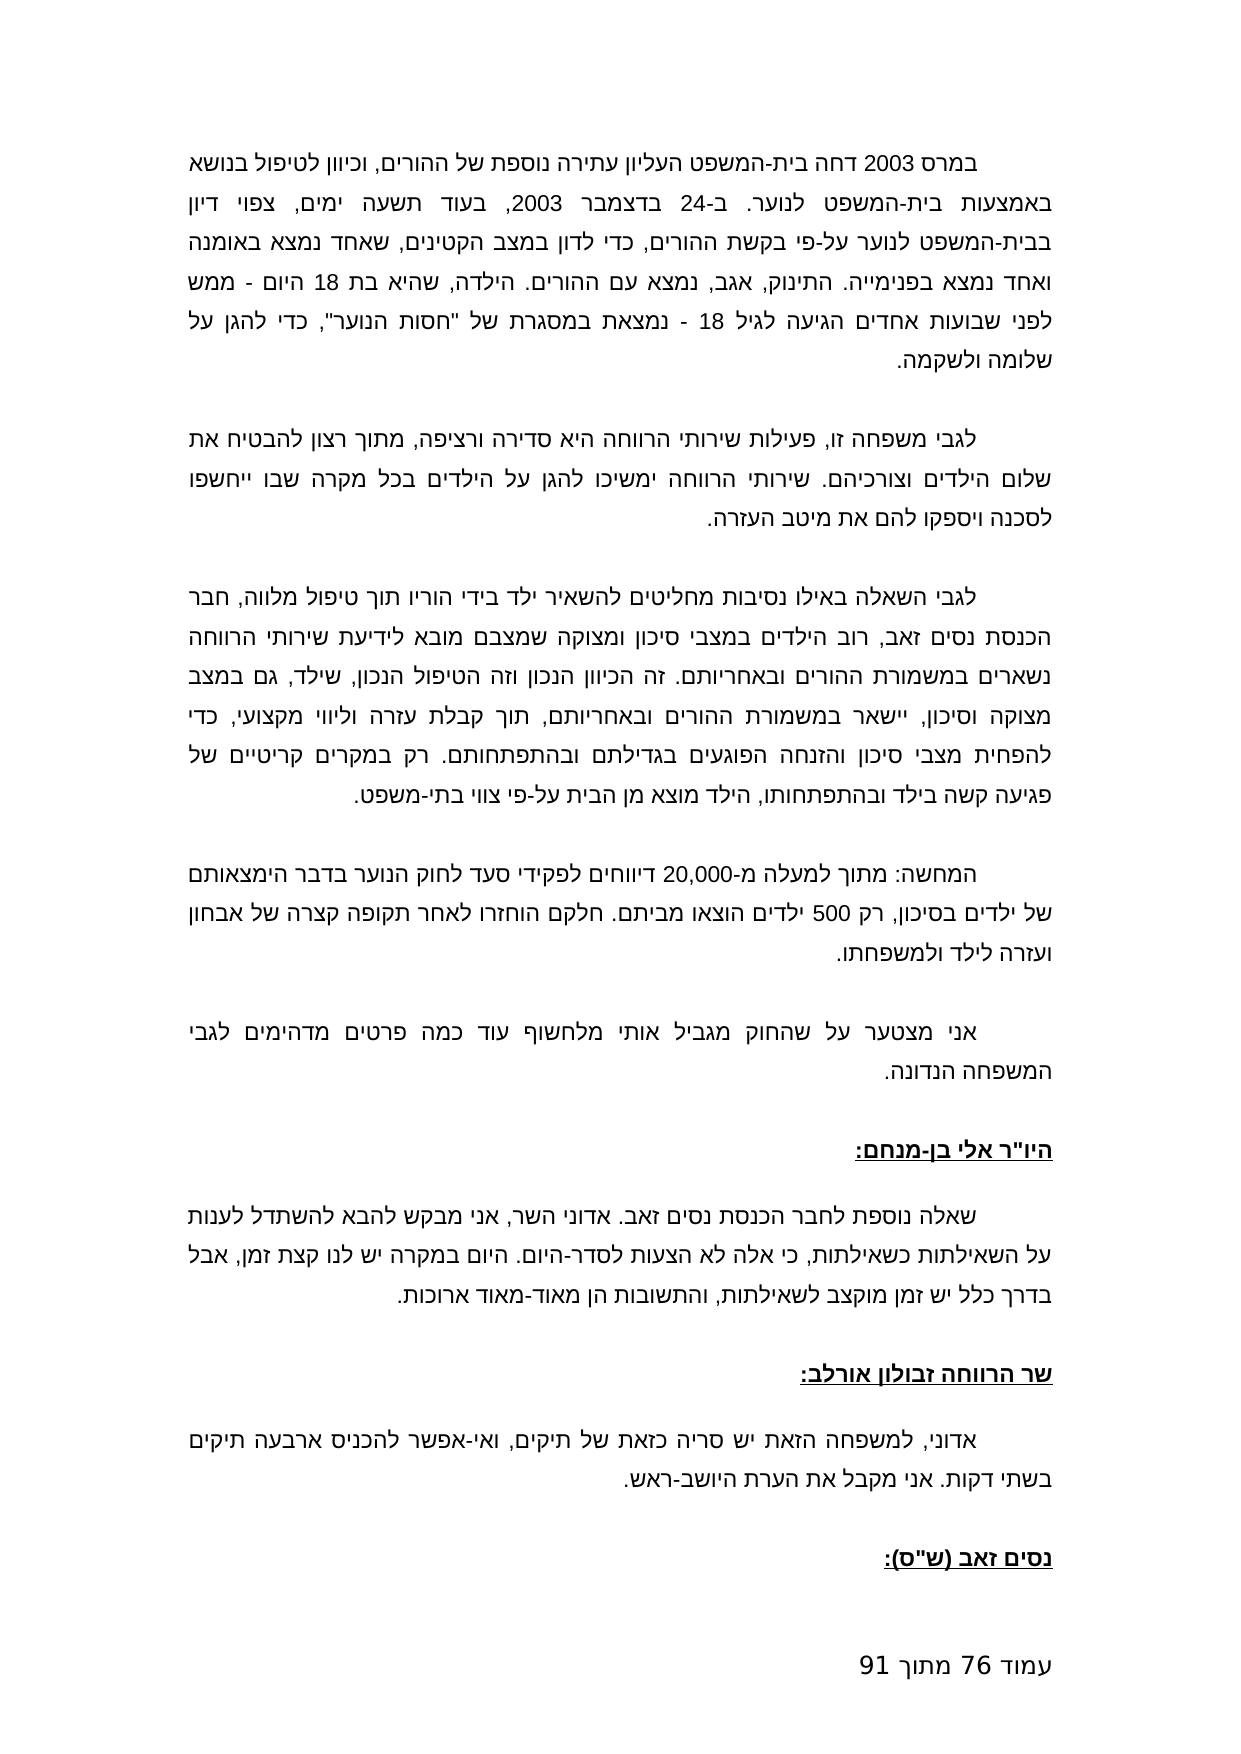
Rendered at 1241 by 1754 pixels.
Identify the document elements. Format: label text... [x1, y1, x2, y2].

text היו"ר אלי בן-מנחם: [187, 1137, 1053, 1163]
text שר הרווחה זבולון אורלב: [187, 1361, 1053, 1387]
text לגבי משפחה זו, פעילות שירותי הרווחה היא סדירה ורציפה, מתוך רצון להבטיח את שלום הילדים וצורכיהם. שירותי הרווחה ימשיכו להגן על הילדים בכל מקרה שבו ייחשפו לסכנה ויספקו להם את מיטב העזרה. [187, 426, 1053, 532]
text המחשה: מתוך למעלה מ-20,000 דיווחים לפקידי סעד לחוק הנוער בדבר הימצאותם של ילדים בסיכון, רק 500 ילדים הוצאו מביתם. חלקם הוחזרו לאחר תקופה קצרה של אבחון ועזרה לילד ולמשפחתו. [187, 861, 1053, 966]
text נסים זאב (ש"ס): [187, 1545, 1053, 1571]
text אני מצטער על שהחוק מגביל אותי מלחשוף עוד כמה פרטים מדהימים לגבי המשפחה הנדונה. [187, 1018, 1053, 1084]
text אדוני, למשפחה הזאת יש סריה כזאת של תיקים, ואי-אפשר להכניס ארבעה תיקים בשתי דקות. אני מקבל את הערת היושב-ראש. [187, 1427, 1053, 1492]
text במרס 2003 דחה בית-המשפט העליון עתירה נוספת של ההורים, וכיוון לטיפול בנושא באמצעות בית-המשפט לנוער. ב-24 בדצמבר 2003, בעוד תשעה ימים, צפוי דיון בבית-המשפט לנוער על-פי בקשת ההורים, כדי לדון במצב הקטינים, שאחד נמצא באומנה ואחד נמצא בפנימייה. התינוק, אגב, נמצא עם ההורים. הילדה, שהיא בת 18 היום - ממש לפני שבועות אחדים הגיעה לגיל 18 - נמצאת במסגרת של "חסות הנוער", כדי להגן על שלומה ולשקמה. [187, 150, 1053, 374]
text שאלה נוספת לחבר הכנסת נסים זאב. אדוני השר, אני מבקש להבא להשתדל לענות על השאילתות כשאילתות, כי אלה לא הצעות לסדר-היום. היום במקרה יש לנו קצת זמן, אבל בדרך כלל יש זמן מוקצב לשאילתות, והתשובות הן מאוד-מאוד ארוכות. [187, 1203, 1053, 1308]
text לגבי השאלה באילו נסיבות מחליטים להשאיר ילד בידי הוריו תוך טיפול מלווה, חבר הכנסת נסים זאב, רוב הילדים במצבי סיכון ומצוקה שמצבם מובא לידיעת שירותי הרווחה נשארים במשמורת ההורים ובאחריותם. זה הכיוון הנכון וזה הטיפול הנכון, שילד, גם במצב מצוקה וסיכון, יישאר במשמורת ההורים ובאחריותם, תוך קבלת עזרה וליווי מקצועי, כדי להפחית מצבי סיכון והזנחה הפוגעים בגדילתם ובהתפתחותם. רק במקרים קריטיים של פגיעה קשה בילד ובהתפתחותו, הילד מוצא מן הבית על-פי צווי בתי-משפט. [187, 584, 1053, 808]
